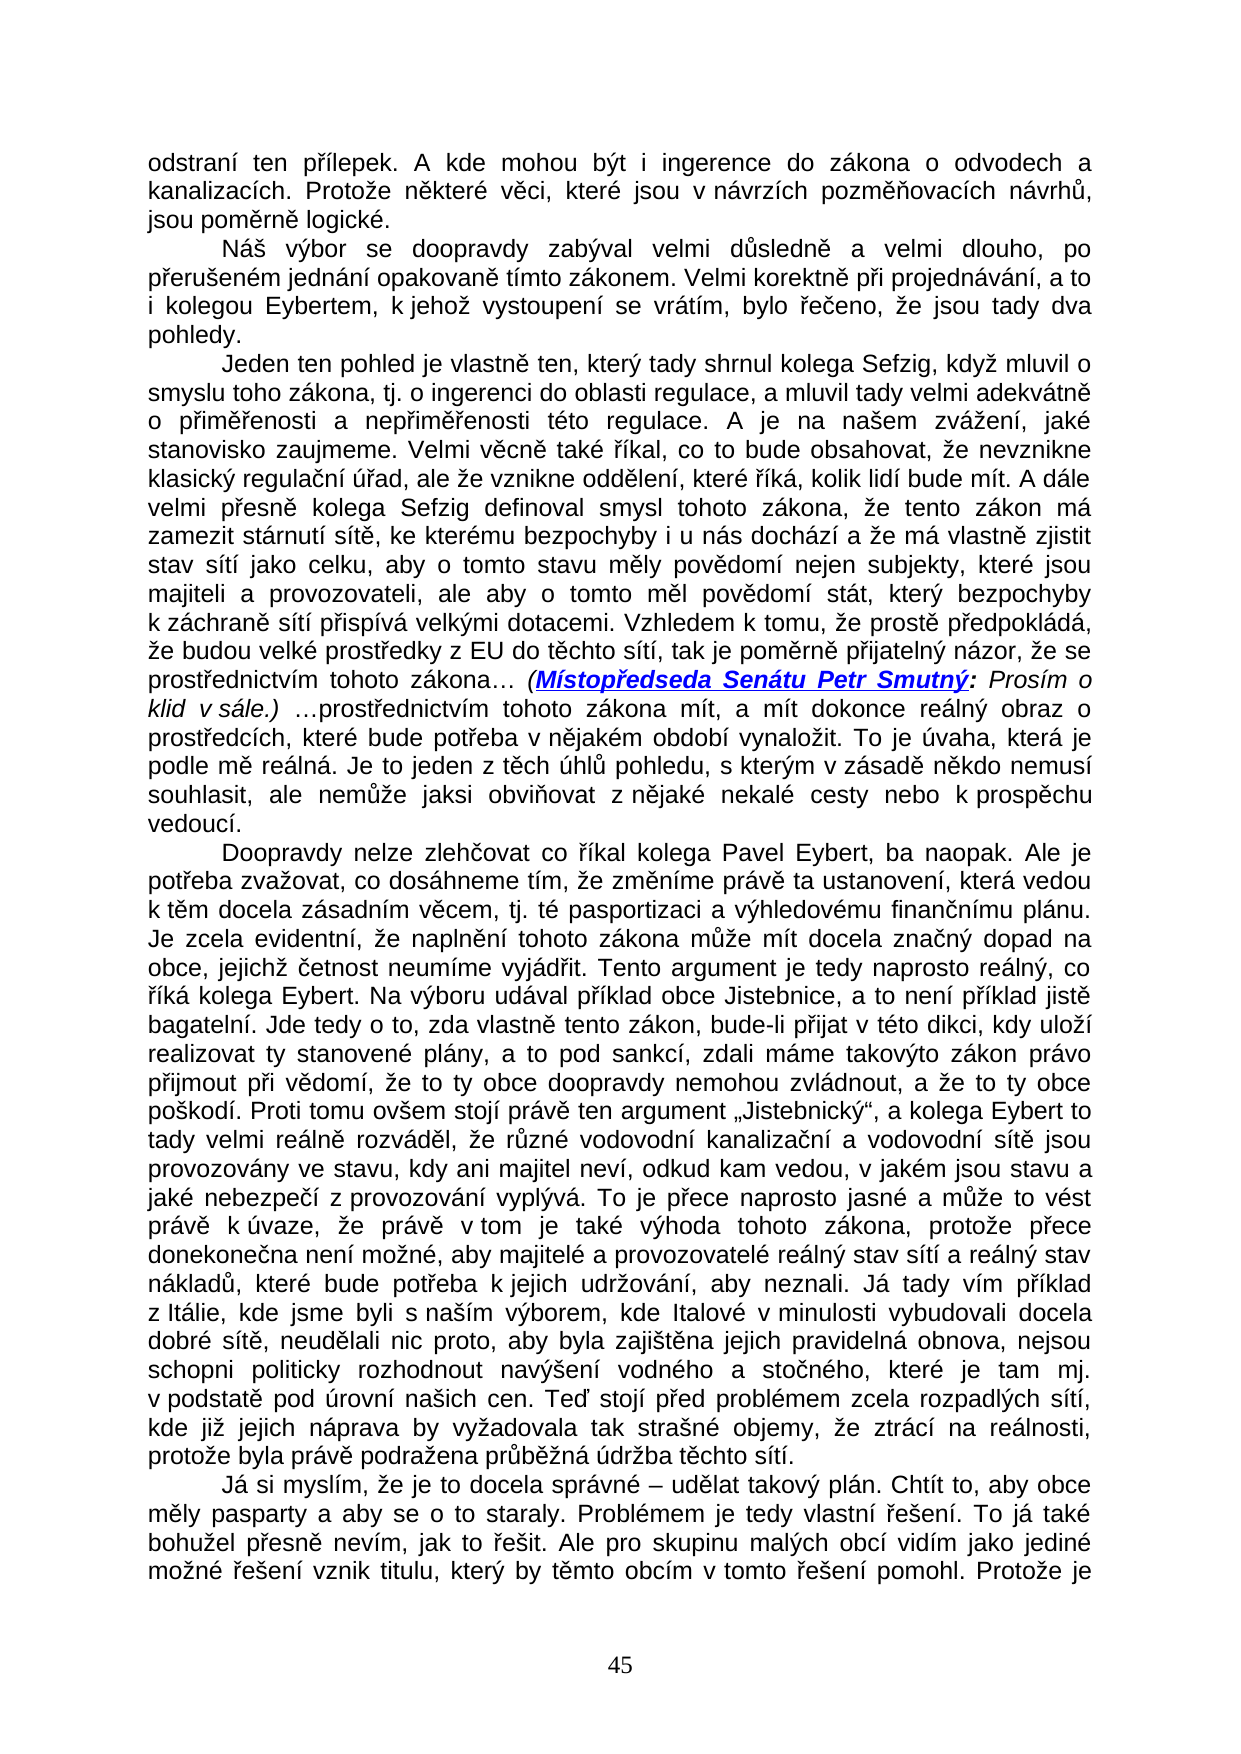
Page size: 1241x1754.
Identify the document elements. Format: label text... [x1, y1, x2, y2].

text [148, 148, 1093, 234]
text Jeden ten pohled je vlastně ten, který tady shrnul kolega Sefzig, když mluvil o smyslu toho zákona, tj. o ingerenci do oblasti regulace, a mluvil tady velmi adekvátně o přiměřenosti a nepřiměřenosti této regulace. A je na našem zvážení, jaké stanovisko zaujmeme. Velmi věcně také říkal, co to bude obsahovat, že nevznikne klasický regulační úřad, ale že vznikne oddělení, které říká, kolik lidí bude mít. A dále velmi přesně kolega Sefzig definoval smysl tohoto zákona, že tento zákon má zamezit stárnutí sítě, ke kterému bezpochyby i u nás dochází a že má vlastně zjistit stav sítí jako celku, aby o tomto stavu měly povědomí nejen subjekty, které jsou majiteli a provozovateli, ale aby o tomto měl povědomí stát, který bezpochyby k záchraně sítí přispívá velkými dotacemi. Vzhledem k tomu, že prostě předpokládá, že budou velké prostředky z EU do těchto sítí, tak je poměrně přijatelný názor, že se prostřednictvím tohoto zákona… (Místopředseda Senátu Petr Smutný: Prosím o klid v sále.) …prostřednictvím tohoto zákona mít, a mít dokonce reálný obraz o prostředcích, které bude potřeba v nějakém období vynaložit. To je úvaha, která je podle mě reálná. Je to jeden z těch úhlů pohledu, s kterým v zásadě někdo nemusí souhlasit, ale nemůže jaksi obviňovat z nějaké nekalé cesty nebo k prospěchu vedoucí. [148, 349, 1093, 838]
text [148, 1470, 1093, 1585]
text Doopravdy nelze zlehčovat co říkal kolega Pavel Eybert, ba naopak. Ale je potřeba zvažovat, co dosáhneme tím, že změníme právě ta ustanovení, která vedou k těm docela zásadním věcem, tj. té pasportizaci a výhledovému finančnímu plánu. Je zcela evidentní, že naplnění tohoto zákona může mít docela značný dopad na obce, jejichž četnost neumíme vyjádřit. Tento argument je tedy naprosto reálný, co říká kolega Eybert. Na výboru udával příklad obce Jistebnice, a to není příklad jistě bagatelní. Jde tedy o to, zda vlastně tento zákon, bude-li přijat v této dikci, kdy uloží realizovat ty stanovené plány, a to pod sankcí, zdali máme takovýto zákon právo přijmout při vědomí, že to ty obce doopravdy nemohou zvládnout, a že to ty obce poškodí. Proti tomu ovšem stojí právě ten argument „Jistebnický“, a kolega Eybert to tady velmi reálně rozváděl, že různé vodovodní kanalizační a vodovodní sítě jsou provozovány ve stavu, kdy ani majitel neví, odkud kam vedou, v jakém jsou stavu a jaké nebezpečí z provozování vyplývá. To je přece naprosto jasné a může to vést právě k úvaze, že právě v tom je také výhoda tohoto zákona, protože přece donekonečna není možné, aby majitelé a provozovatelé reálný stav sítí a reálný stav nákladů, které bude potřeba k jejich udržování, aby neznali. Já tady vím příklad z Itálie, kde jsme byli s naším výborem, kde Italové v minulosti vybudovali docela dobré sítě, neudělali nic proto, aby byla zajištěna jejich pravidelná obnova, nejsou schopni politicky rozhodnout navýšení vodného a stočného, které je tam mj. v podstatě pod úrovní našich cen. Teď stojí před problémem zcela rozpadlých sítí, kde již jejich náprava by vyžadovala tak strašné objemy, že ztrácí na reálnosti, protože byla právě podražena průběžná údržba těchto sítí. [148, 838, 1093, 1470]
text Náš výbor se doopravdy zabýval velmi důsledně a velmi dlouho, po přerušeném jednání opakovaně tímto zákonem. Velmi korektně při projednávání, a to i kolegou Eybertem, k jehož vystoupení se vrátím, bylo řečeno, že jsou tady dva pohledy. [148, 234, 1093, 349]
